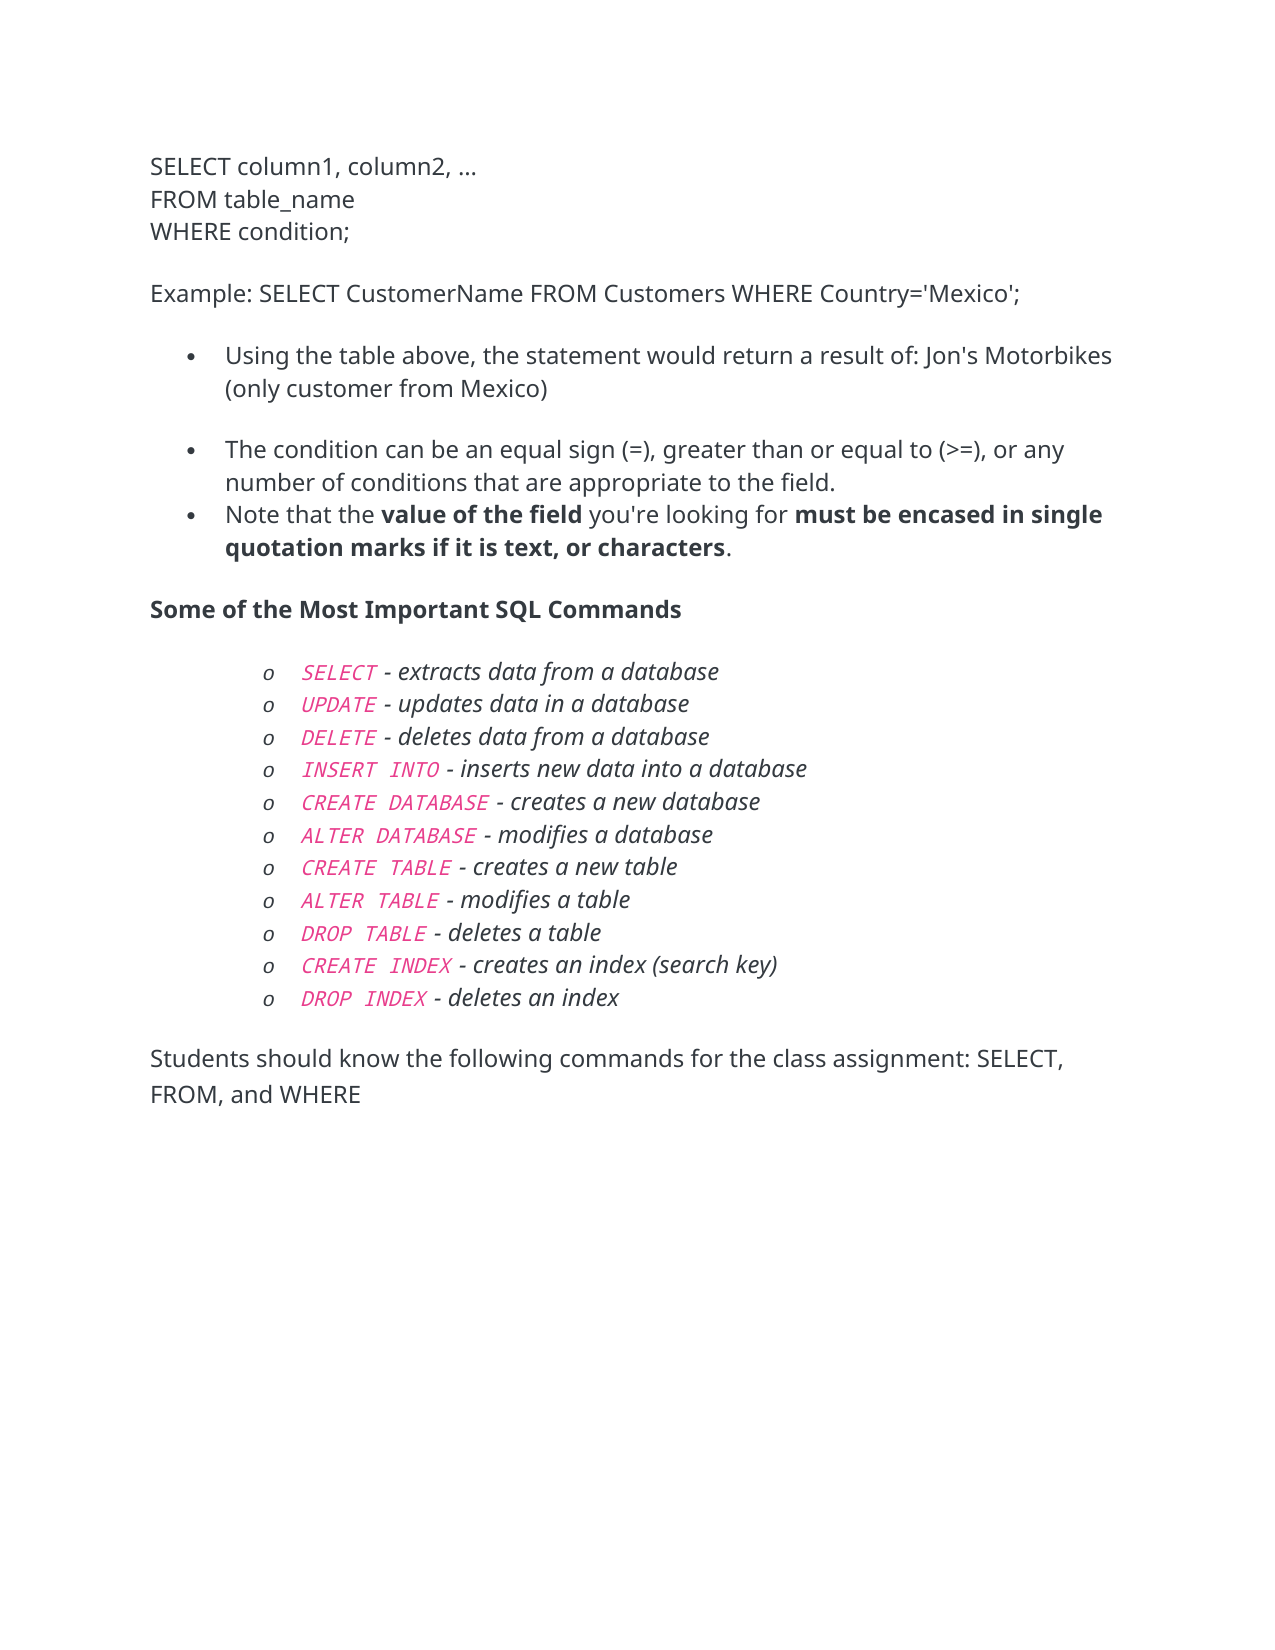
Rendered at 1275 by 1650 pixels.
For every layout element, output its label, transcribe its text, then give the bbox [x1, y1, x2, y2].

list ALTER DATABASE - modifies a database [262, 817, 1125, 850]
text Example: SELECT CustomerName FROM Customers WHERE Country='Mexico'; [150, 277, 1125, 309]
list ALTER TABLE - modifies a table [262, 883, 1125, 915]
list Note that the value of the field you're looking for must be encased in single quotation marks if it is text, or characters. [187, 498, 1125, 563]
list CREATE INDEX - creates an index (search key) [262, 948, 1125, 981]
list The condition can be an equal sign (=), greater than or equal to (>=), or any number of conditions that are appropriate to the field. [187, 433, 1125, 498]
list Using the table above, the statement would return a result of: Jon's Motorbikes (only customer from Mexico) [187, 339, 1125, 404]
list DROP TABLE - deletes a table [262, 915, 1125, 948]
list CREATE TABLE - creates a new table [262, 850, 1125, 883]
list DROP INDEX - deletes an index [262, 981, 1125, 1013]
list SELECT - extracts data from a database [262, 654, 1125, 687]
list INSERT INTO - inserts new data into a database [262, 752, 1125, 785]
text Students should know the following commands for the class assignment: SELECT, FROM, and WHERE [150, 1042, 1125, 1110]
list CREATE DATABASE - creates a new database [262, 785, 1125, 817]
list UPDATE - updates data in a database [262, 687, 1125, 720]
text Some of the Most Important SQL Commands [150, 593, 1125, 625]
list DELETE - deletes data from a database [262, 720, 1125, 752]
text SELECT column1, column2, ... FROM table_name WHERE condition; [150, 150, 1125, 248]
